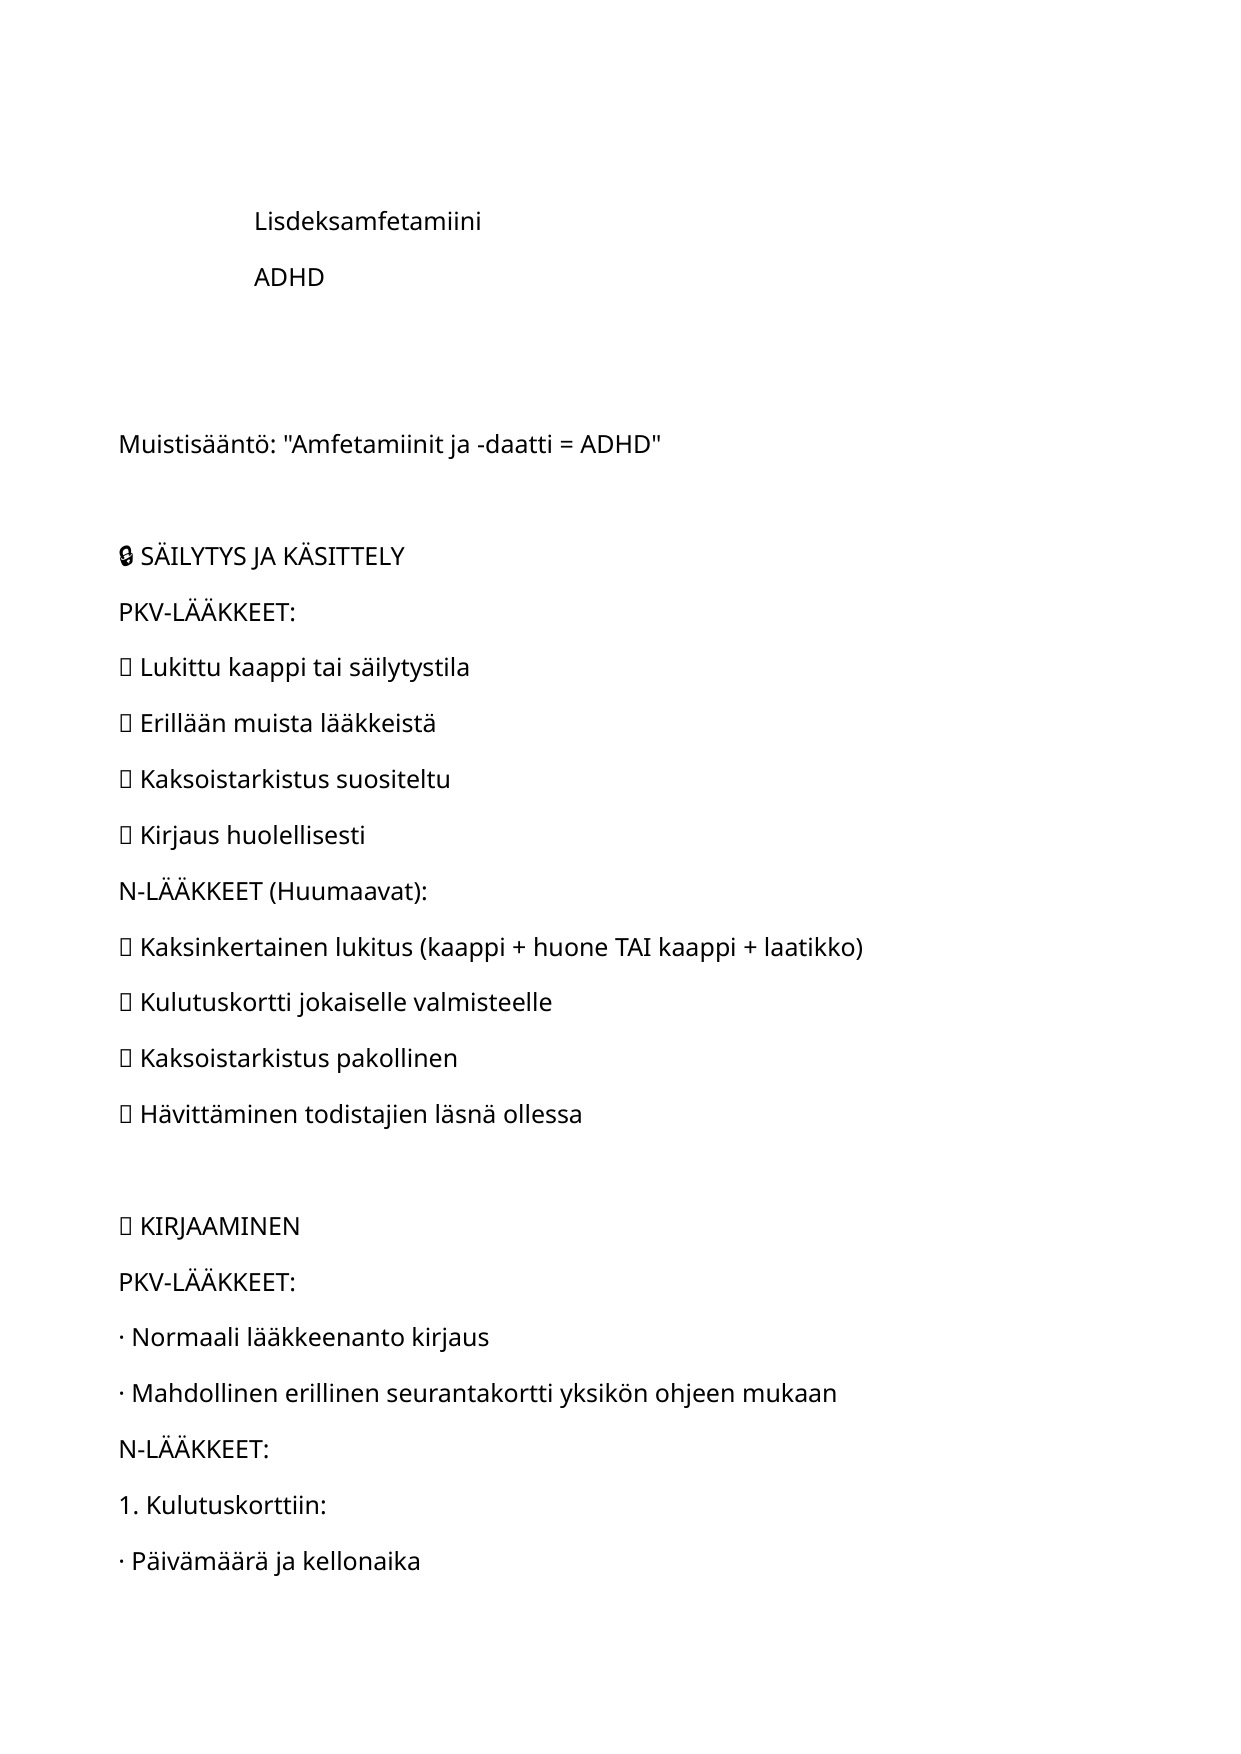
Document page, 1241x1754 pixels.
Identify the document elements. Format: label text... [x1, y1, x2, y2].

text ✅ Kirjaus huolellisesti [118, 818, 1122, 852]
text 1. Kulutuskorttiin: [118, 1488, 1122, 1522]
text · Normaali lääkkeenanto kirjaus [118, 1320, 1122, 1354]
text ✅ Erillään muista lääkkeistä [118, 706, 1122, 740]
text ADHD [118, 259, 1122, 293]
text ✅ Hävittäminen todistajien läsnä ollessa [118, 1097, 1122, 1131]
text · Päivämäärä ja kellonaika [118, 1543, 1122, 1577]
text ✅ Kaksoistarkistus suositeltu [118, 762, 1122, 796]
text Muistisääntö: "Amfetamiinit ja -daatti = ADHD" [118, 427, 1122, 461]
text N-LÄÄKKEET: [118, 1432, 1122, 1466]
text PKV-LÄÄKKEET: [118, 594, 1122, 628]
text 🔒 SÄILYTYS JA KÄSITTELY [118, 538, 1122, 572]
text ✅ Kaksinkertainen lukitus (kaappi + huone TAI kaappi + laatikko) [118, 929, 1122, 963]
text PKV-LÄÄKKEET: [118, 1264, 1122, 1298]
text Lisdeksamfetamiini [118, 203, 1122, 237]
text ✅ Lukittu kaappi tai säilytystila [118, 650, 1122, 684]
text 📝 KIRJAAMINEN [118, 1208, 1122, 1242]
text ✅ Kaksoistarkistus pakollinen [118, 1041, 1122, 1075]
text ✅ Kulutuskortti jokaiselle valmisteelle [118, 985, 1122, 1019]
text · Mahdollinen erillinen seurantakortti yksikön ohjeen mukaan [118, 1376, 1122, 1410]
text N-LÄÄKKEET (Huumaavat): [118, 873, 1122, 907]
